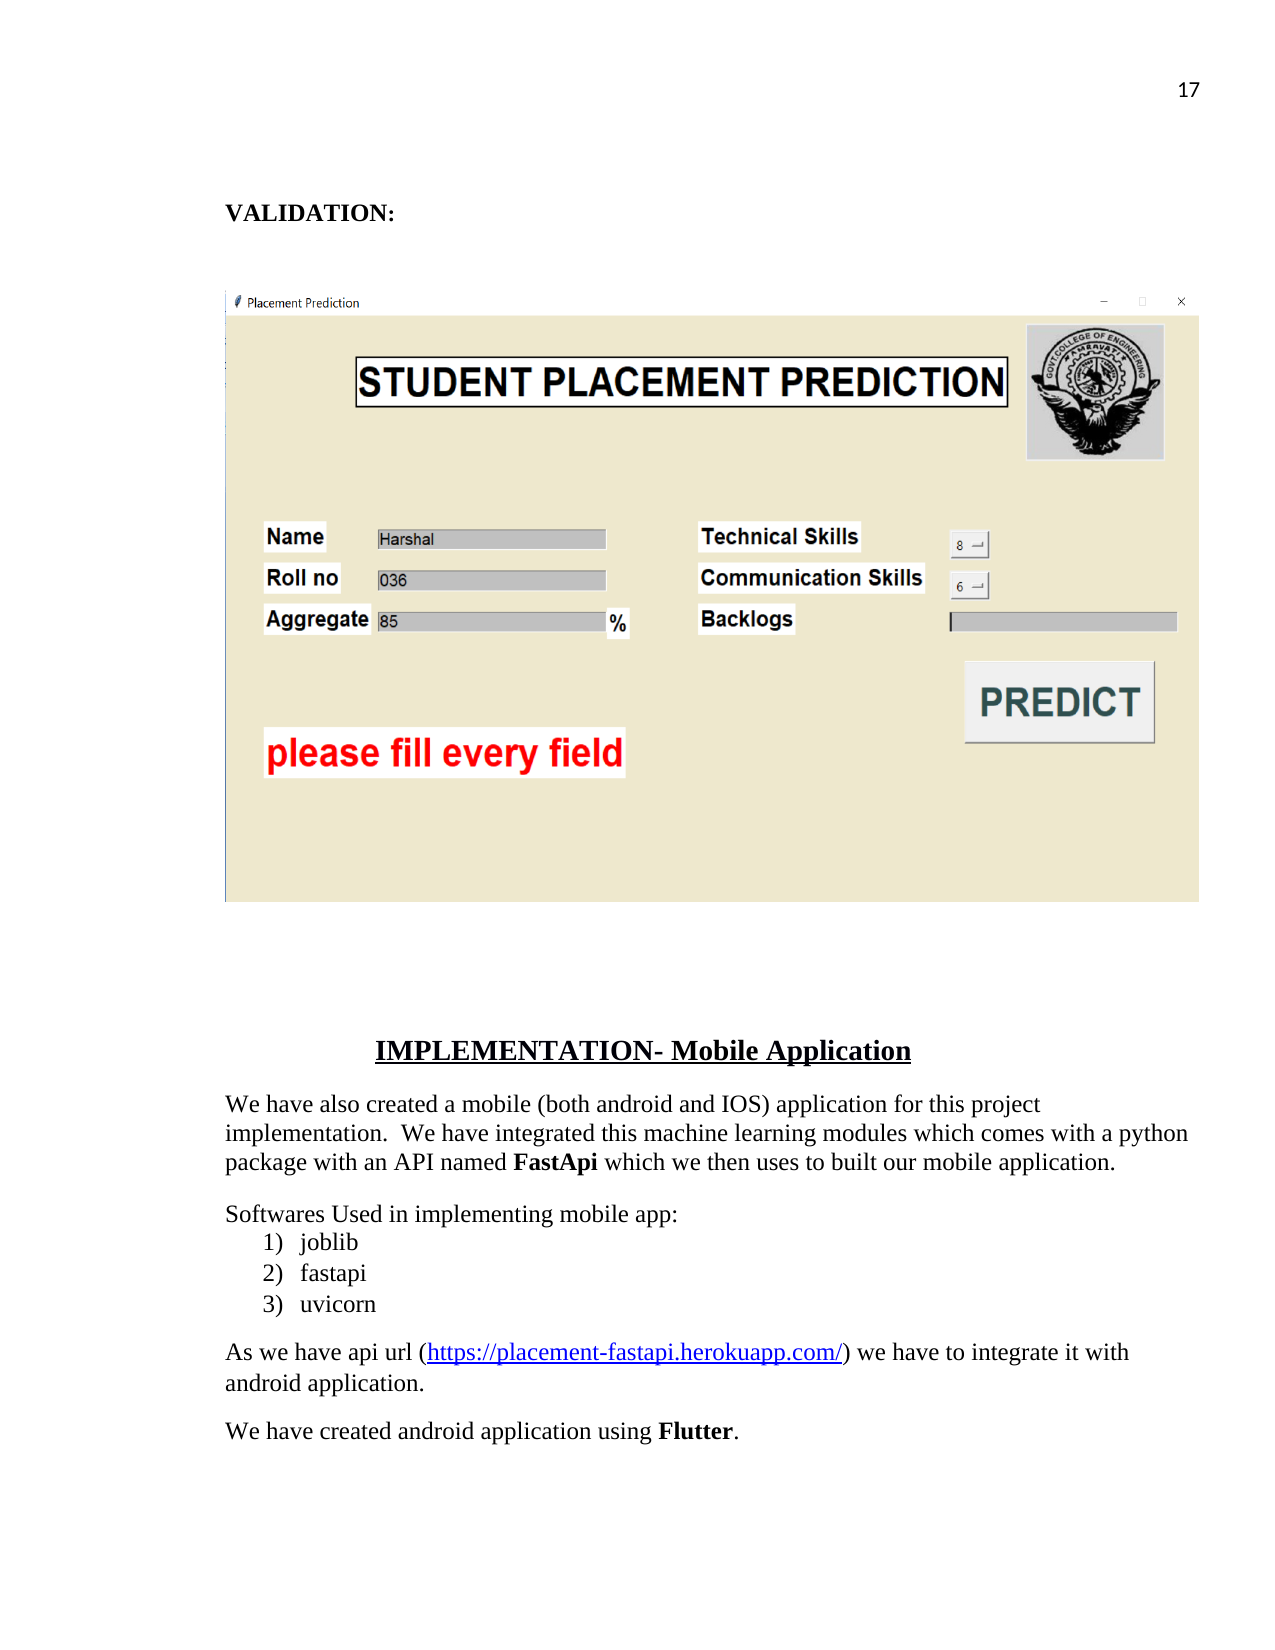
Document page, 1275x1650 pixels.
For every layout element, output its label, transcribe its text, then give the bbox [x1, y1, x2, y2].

text VALIDATION: [225, 198, 1200, 226]
text As we have api url (https://placement-fastapi.herokuapp.com/) we have to integrate it with android application. [225, 1337, 1200, 1397]
text We have created android application using Flutter. [225, 1416, 1200, 1445]
subtitle Softwares Used in implementing mobile app: [225, 1199, 1200, 1227]
list uvicorn [262, 1289, 1200, 1318]
list joblib [262, 1227, 1200, 1256]
subtitle We have also created a mobile (both android and IOS) application for this project implementation. We have integrated this machine learning modules which comes with a python package with an API named FastApi which we then uses to built our mobile application. [225, 1089, 1200, 1176]
picture [225, 290, 1199, 902]
list fastapi [262, 1258, 1200, 1287]
subtitle IMPLEMENTATION- Mobile Application [278, 1033, 1200, 1067]
